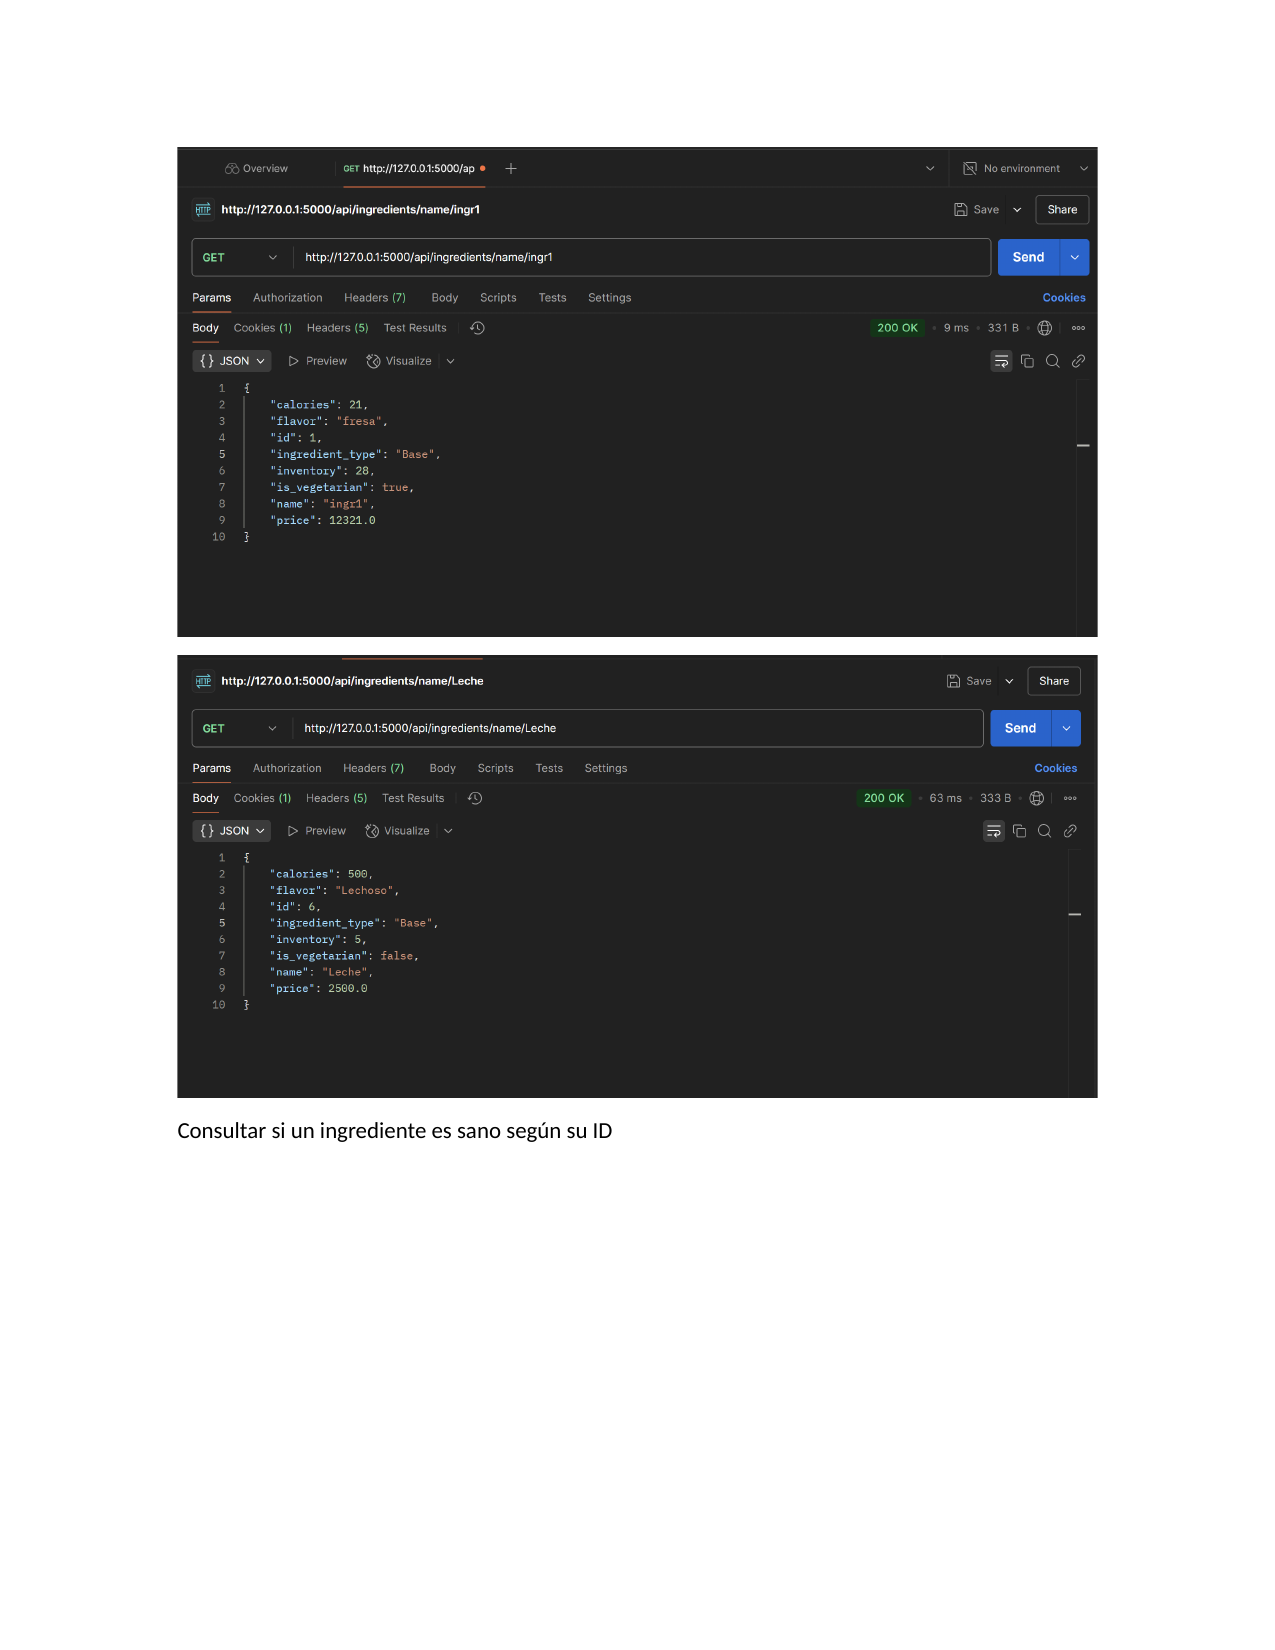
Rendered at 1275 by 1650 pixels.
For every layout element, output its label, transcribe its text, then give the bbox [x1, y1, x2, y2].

picture [177, 655, 1098, 1098]
picture [177, 147, 1098, 637]
text Consultar si un ingrediente es sano según su ID [177, 1116, 1098, 1144]
